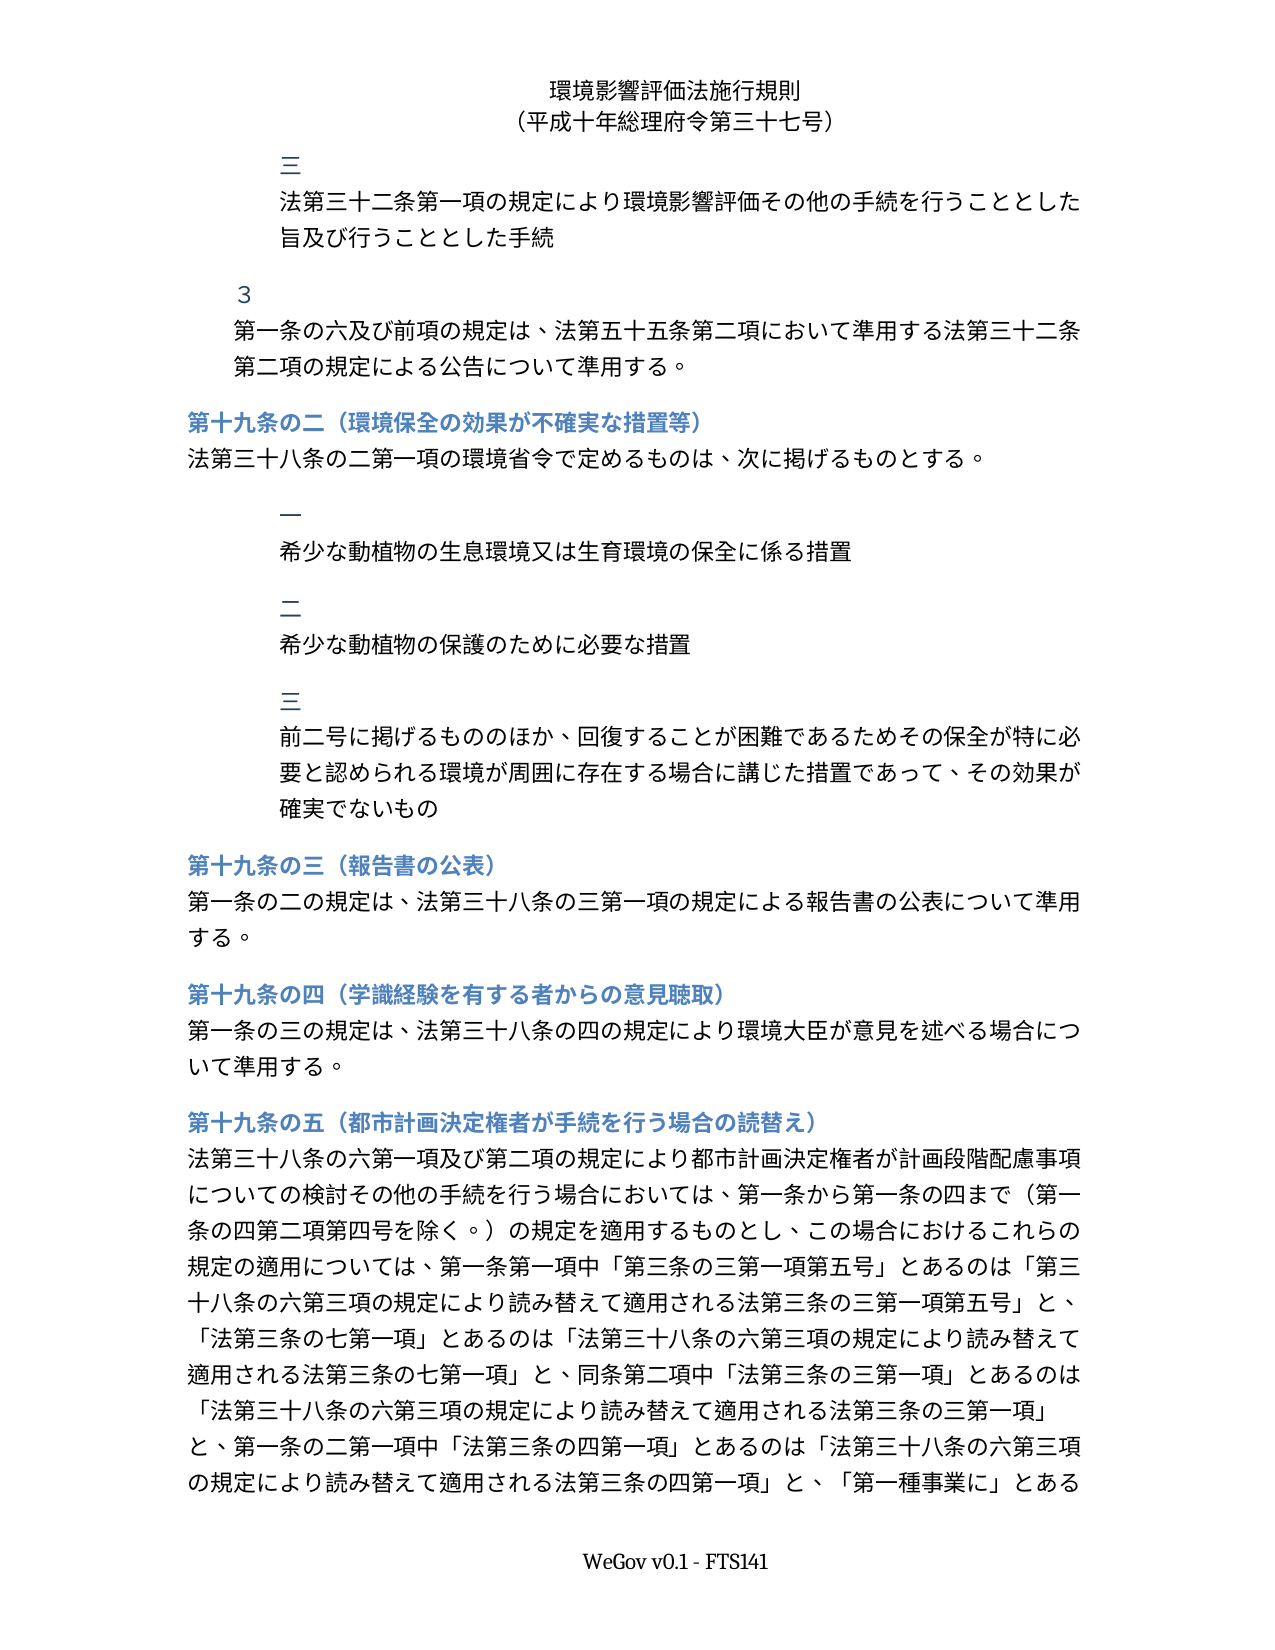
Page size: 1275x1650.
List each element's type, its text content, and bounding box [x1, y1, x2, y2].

subtitle 一 [279, 500, 1087, 531]
subtitle 第十九条の四（学識経験を有する者からの意見聴取） [187, 979, 1087, 1010]
text 第一条の三の規定は、法第三十八条の四の規定により環境大臣が意見を述べる場合について準用する。 [187, 1014, 1087, 1082]
subtitle 第十九条の三（報告書の公表） [187, 850, 1087, 881]
subtitle ３ [233, 279, 1087, 310]
text 第一条の六及び前項の規定は、法第五十五条第二項において準用する法第三十二条第二項の規定による公告について準用する。 [233, 314, 1087, 382]
text 第一条の二の規定は、法第三十八条の三第一項の規定による報告書の公表について準用する。 [187, 886, 1087, 953]
text 希少な動植物の生息環境又は生育環境の保全に係る措置 [279, 536, 1087, 567]
text 法第三十八条の二第一項の環境省令で定めるものは、次に掲げるものとする。 [187, 443, 1087, 474]
subtitle 第十九条の五（都市計画決定権者が手続を行う場合の読替え） [187, 1107, 1087, 1138]
subtitle 三 [279, 150, 1087, 181]
text 法第三十二条第一項の規定により環境影響評価その他の手続を行うこととした旨及び行うこととした手続 [279, 186, 1087, 253]
text 希少な動植物の保護のために必要な措置 [279, 629, 1087, 660]
subtitle 三 [279, 685, 1087, 717]
subtitle 第十九条の二（環境保全の効果が不確実な措置等） [187, 407, 1087, 438]
text 前二号に掲げるもののほか、回復することが困難であるためその保全が特に必要と認められる環境が周囲に存在する場合に講じた措置であって、その効果が確実でないもの [279, 721, 1087, 824]
subtitle 二 [279, 593, 1087, 624]
